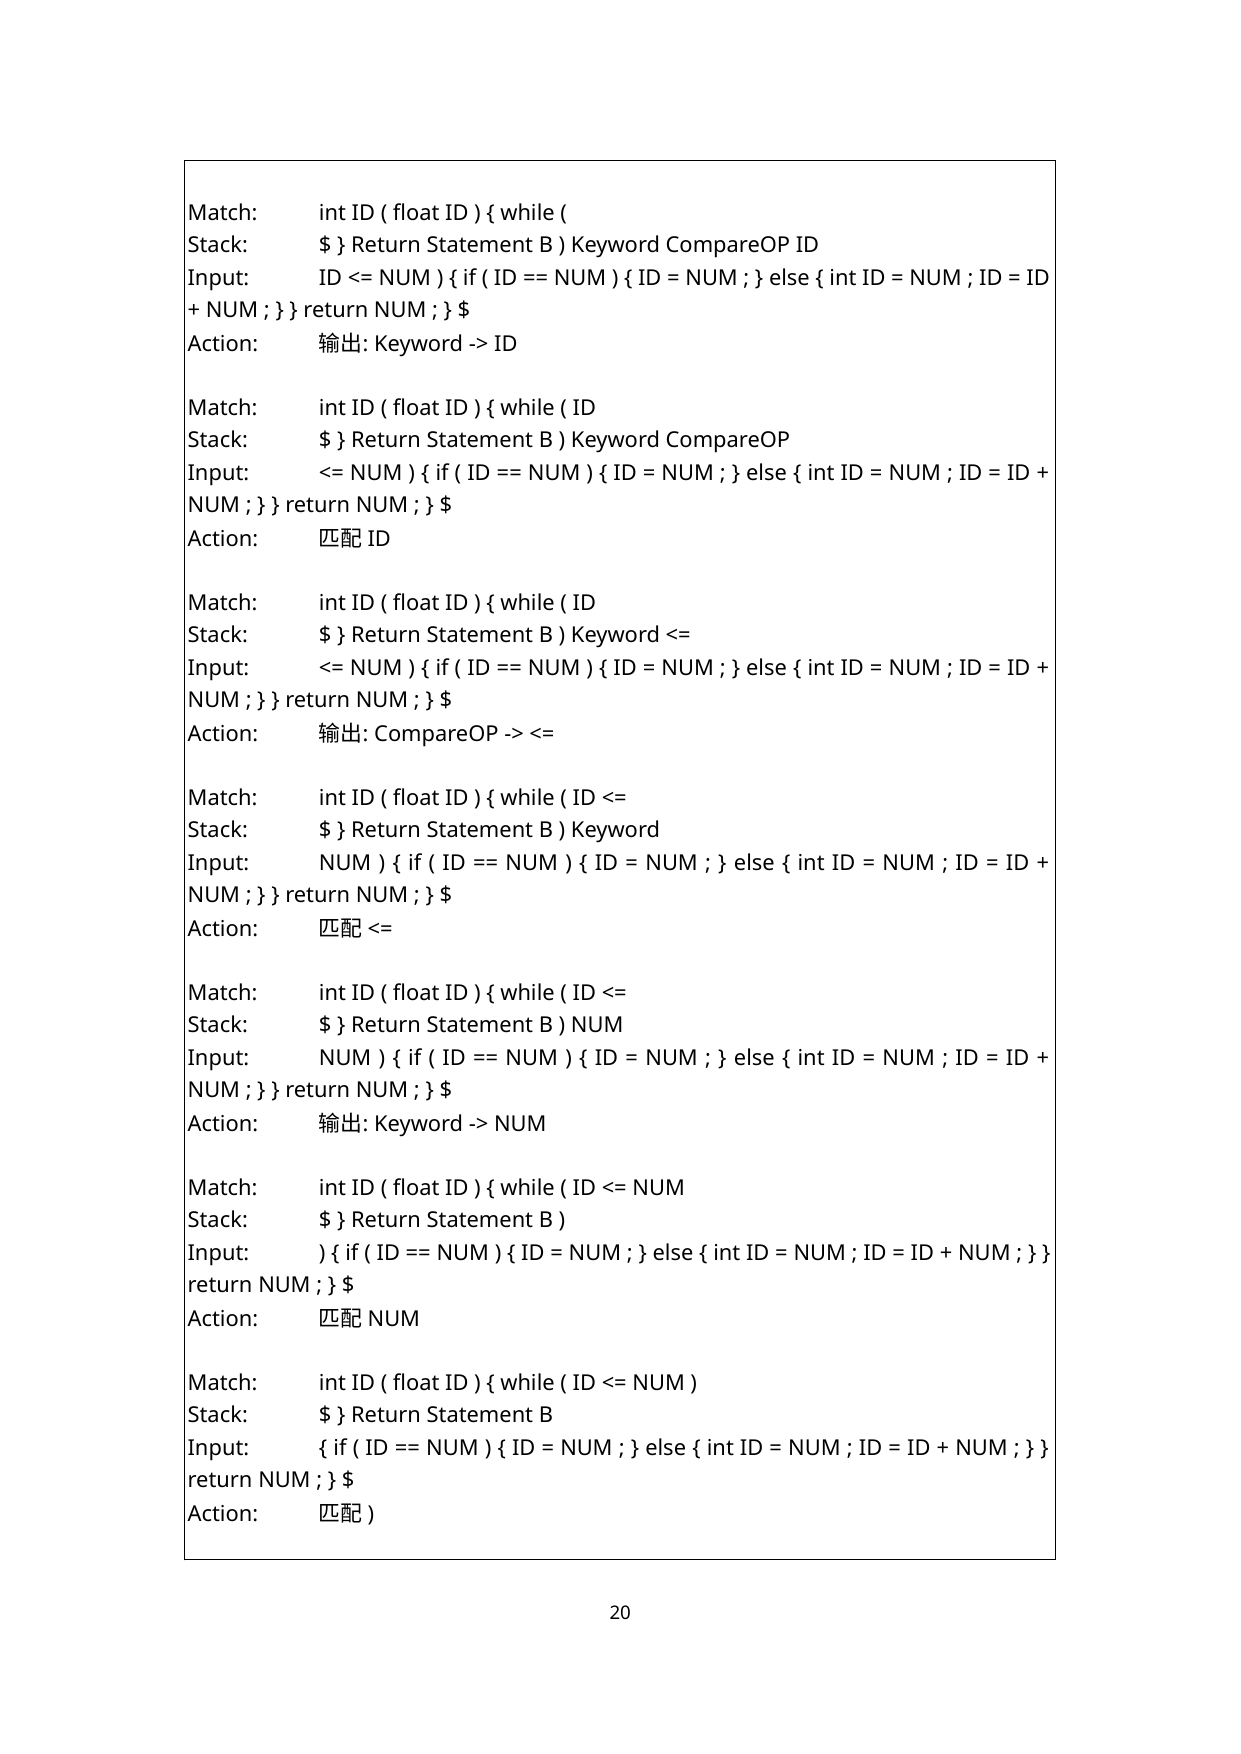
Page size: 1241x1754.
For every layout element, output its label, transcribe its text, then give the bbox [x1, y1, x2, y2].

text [187, 260, 1053, 325]
text Action: 匹配 ) [187, 1495, 1053, 1528]
text Action: 匹配 <= [187, 910, 1053, 943]
text Stack: $ } Return Statement B ) Keyword <= [187, 618, 1053, 650]
text Input: NUM ) { if ( ID == NUM ) { ID = NUM ; } else { int ID = NUM ; ID = ID + NUM ; } } return NUM ; } $ [187, 845, 1053, 910]
text Match: int ID ( float ID ) { while ( ID [187, 390, 1053, 423]
text Match: int ID ( float ID ) { while ( ID <= [187, 780, 1053, 813]
text Input: ) { if ( ID == NUM ) { ID = NUM ; } else { int ID = NUM ; ID = ID + NUM ; } } return NUM ; } $ [187, 1235, 1053, 1300]
text Action: 输出: Keyword -> NUM [187, 1105, 1053, 1138]
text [187, 1365, 1053, 1398]
text Action: 输出: CompareOP -> <= [187, 715, 1053, 748]
text Match: int ID ( float ID ) { while ( ID [187, 585, 1053, 618]
text Stack: $ } Return Statement B [187, 1398, 1053, 1430]
text Match: int ID ( float ID ) { while ( [187, 195, 1053, 228]
text Stack: $ } Return Statement B ) Keyword [187, 813, 1053, 845]
text Input: <= NUM ) { if ( ID == NUM ) { ID = NUM ; } else { int ID = NUM ; ID = ID + NUM ; } } return NUM ; } $ [187, 650, 1053, 715]
text Stack: $ } Return Statement B ) NUM [187, 1008, 1053, 1040]
text Stack: $ } Return Statement B ) Keyword CompareOP ID [187, 228, 1053, 260]
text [187, 1430, 1053, 1495]
text Action: 匹配 NUM [187, 1300, 1053, 1333]
text Stack: $ } Return Statement B ) Keyword CompareOP [187, 423, 1053, 455]
text Action: 输出: Keyword -> ID [187, 325, 1053, 358]
text Input: NUM ) { if ( ID == NUM ) { ID = NUM ; } else { int ID = NUM ; ID = ID + NUM ; } } return NUM ; } $ [187, 1040, 1053, 1105]
text Match: int ID ( float ID ) { while ( ID <= NUM [187, 1170, 1053, 1203]
text Stack: $ } Return Statement B ) [187, 1203, 1053, 1235]
text Match: int ID ( float ID ) { while ( ID <= [187, 975, 1053, 1008]
text Input: <= NUM ) { if ( ID == NUM ) { ID = NUM ; } else { int ID = NUM ; ID = ID + NUM ; } } return NUM ; } $ [187, 455, 1053, 520]
text Action: 匹配 ID [187, 520, 1053, 553]
